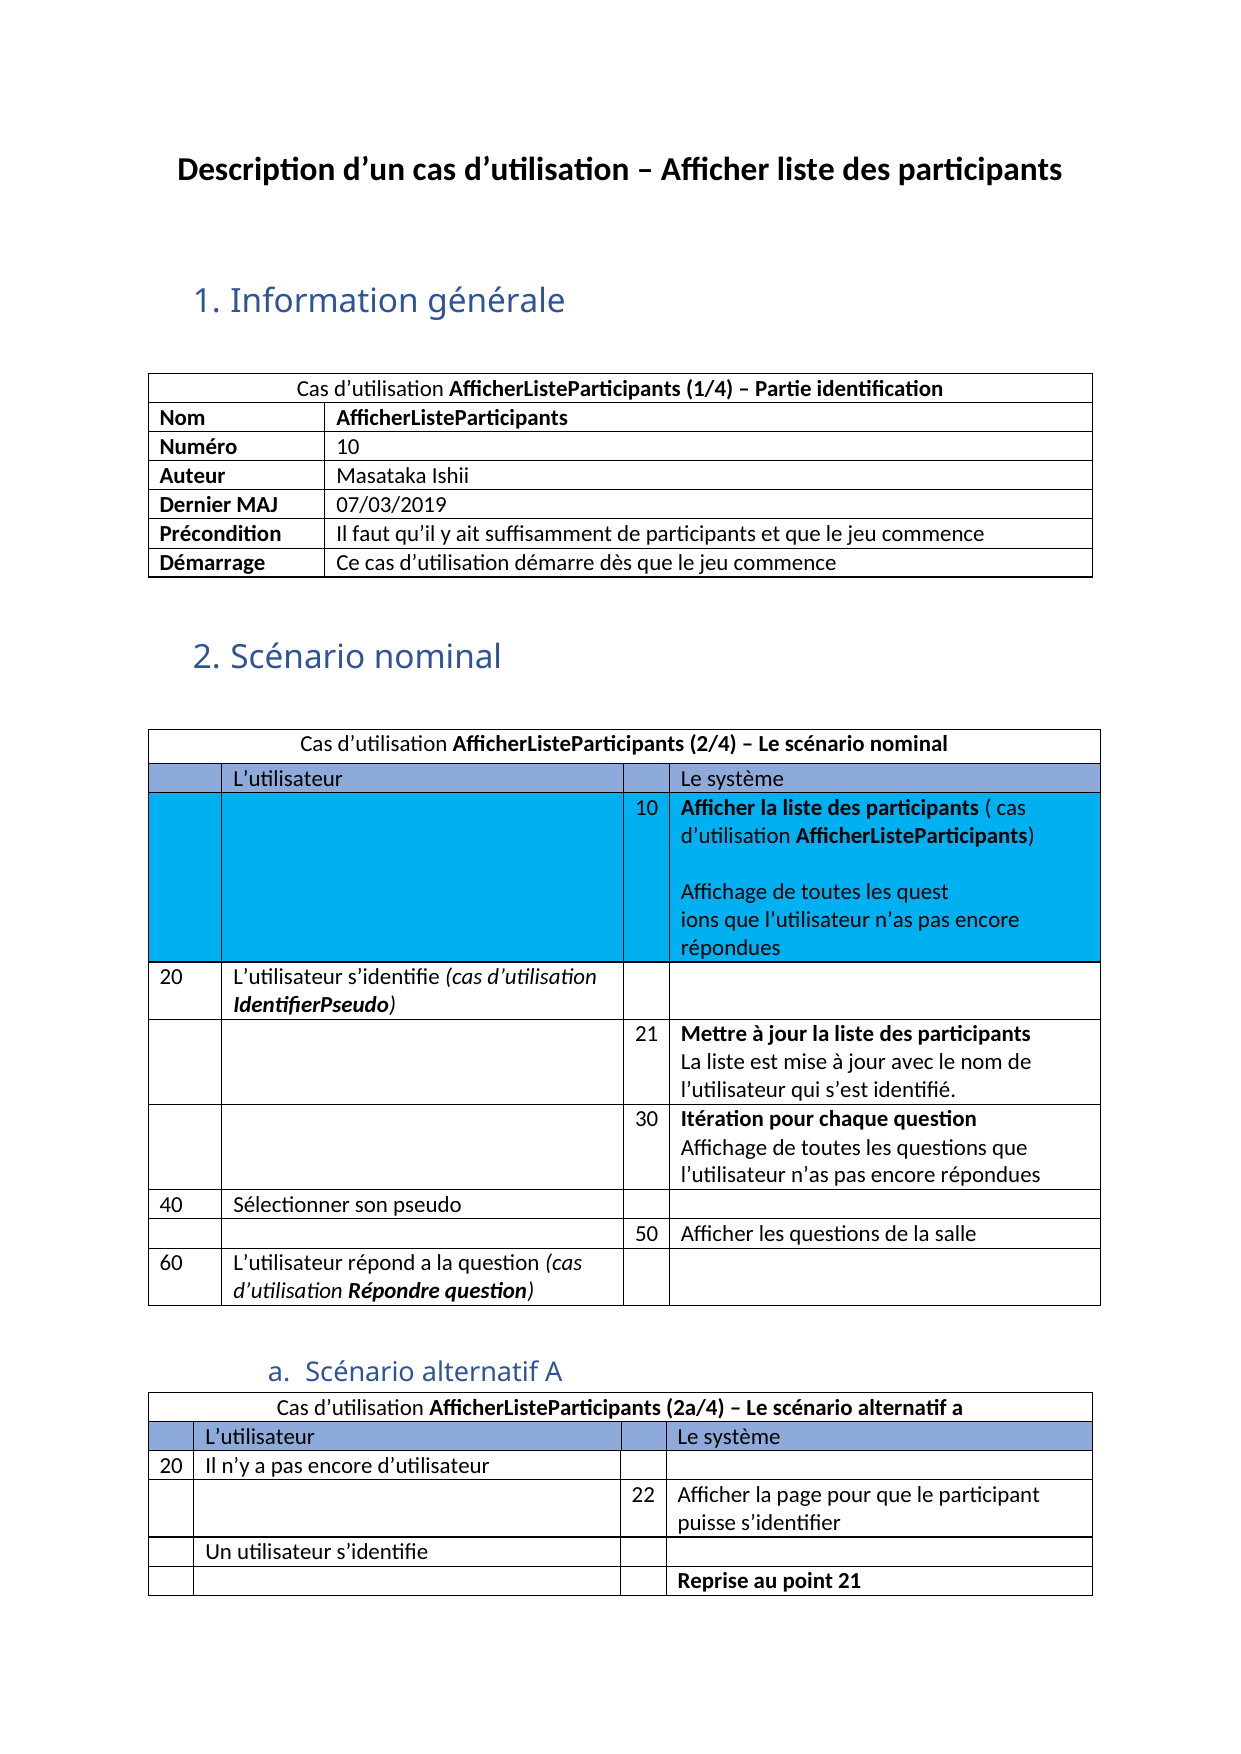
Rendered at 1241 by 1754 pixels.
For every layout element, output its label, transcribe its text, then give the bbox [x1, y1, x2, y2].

table_cell [149, 764, 221, 792]
table_cell Un utilisateur s’identifie [194, 1538, 620, 1566]
table_cell [194, 1480, 620, 1536]
table_cell AfficherListeParticipants [325, 403, 1092, 431]
subtitle Scénario alternatif A [268, 1352, 1093, 1389]
table_cell [624, 1190, 669, 1218]
table_cell 10 [624, 793, 669, 961]
table_cell 30 [624, 1105, 669, 1189]
table_header Cas d’utilisation AfficherListeParticipants (2a/4) – Le scénario alternatif a [149, 1393, 1092, 1421]
subtitle Information générale [193, 277, 1093, 323]
table_cell [624, 764, 669, 792]
table_cell [194, 1567, 620, 1594]
table_cell [670, 1190, 1100, 1218]
table_cell 20 [149, 1451, 193, 1479]
table_cell [621, 1567, 666, 1594]
table_cell Masataka Ishii [325, 461, 1092, 489]
table_cell Mettre à jour la liste des participants La liste est mise à jour avec le nom de l’utilisateur qui s’est identifié. [670, 1020, 1100, 1103]
table_cell [222, 1020, 623, 1103]
table_cell Précondition [149, 519, 324, 547]
table_cell 22 [621, 1480, 666, 1536]
table_cell [667, 1451, 1092, 1479]
table_cell [149, 1219, 221, 1247]
table_cell Dernier MAJ [149, 490, 324, 518]
table_cell L’utilisateur [194, 1422, 621, 1450]
table_cell Reprise au point 21 [667, 1567, 1092, 1594]
table_cell 60 [149, 1249, 221, 1304]
table_cell L’utilisateur répond a la question (cas d’utilisation Répondre question) [222, 1249, 623, 1304]
table_cell [670, 1249, 1100, 1304]
table_cell [149, 1020, 221, 1103]
table_cell 50 [624, 1219, 669, 1247]
table_header Cas d’utilisation AfficherListeParticipants (1/4) – Partie identification [149, 374, 1092, 402]
table_cell Afficher la liste des participants ( cas d’utilisation AfficherListeParticipants) Affichage de toutes les quest ions que l’utilisateur n’as pas encore répondues [670, 793, 1100, 961]
table_cell 20 [149, 963, 221, 1018]
table_cell Démarrage [149, 549, 324, 576]
table_cell 40 [149, 1190, 221, 1218]
table_cell [621, 1538, 666, 1566]
table_cell [222, 793, 623, 961]
table_cell [222, 1105, 623, 1189]
table_cell Numéro [149, 432, 324, 460]
table_cell [621, 1451, 666, 1479]
table_cell 10 [325, 432, 1092, 460]
table_cell Auteur [149, 461, 324, 489]
table_cell [149, 1567, 193, 1594]
table_cell Nom [149, 403, 324, 431]
table_cell Il faut qu’il y ait suffisamment de participants et que le jeu commence [325, 519, 1092, 547]
table_cell [622, 1422, 666, 1450]
table_header Cas d’utilisation AfficherListeParticipants (2/4) – Le scénario nominal [149, 730, 1100, 763]
table_cell Le système [667, 1422, 1092, 1450]
table_cell [624, 963, 669, 1018]
table_cell Afficher les questions de la salle [670, 1219, 1100, 1247]
table_cell 07/03/2019 [325, 490, 1092, 518]
subtitle Scénario nominal [193, 633, 1093, 678]
table_cell [667, 1538, 1092, 1566]
table_cell [222, 1219, 623, 1247]
table_cell [149, 1538, 193, 1566]
table_cell Afficher la page pour que le participant puisse s’identifier [667, 1480, 1092, 1536]
table_cell Ce cas d’utilisation démarre dès que le jeu commence [325, 549, 1092, 576]
table_cell [149, 793, 221, 961]
table_cell [149, 1480, 193, 1536]
table_cell Sélectionner son pseudo [222, 1190, 623, 1218]
table_cell [670, 963, 1100, 1018]
table_cell L’utilisateur s’identifie (cas d’utilisation IdentifierPseudo) [222, 963, 623, 1018]
table_cell Itération pour chaque question Affichage de toutes les questions que l’utilisateur n’as pas encore répondues [670, 1105, 1100, 1189]
table_cell L’utilisateur [222, 764, 623, 792]
table_cell Il n’y a pas encore d’utilisateur [194, 1451, 620, 1479]
table_cell Le système [670, 764, 1100, 792]
table_cell 21 [624, 1020, 669, 1103]
table_cell [149, 1422, 193, 1450]
text Description d’un cas d’utilisation – Afficher liste des participants [148, 148, 1093, 188]
table_cell [624, 1249, 669, 1304]
table_cell [149, 1105, 221, 1189]
